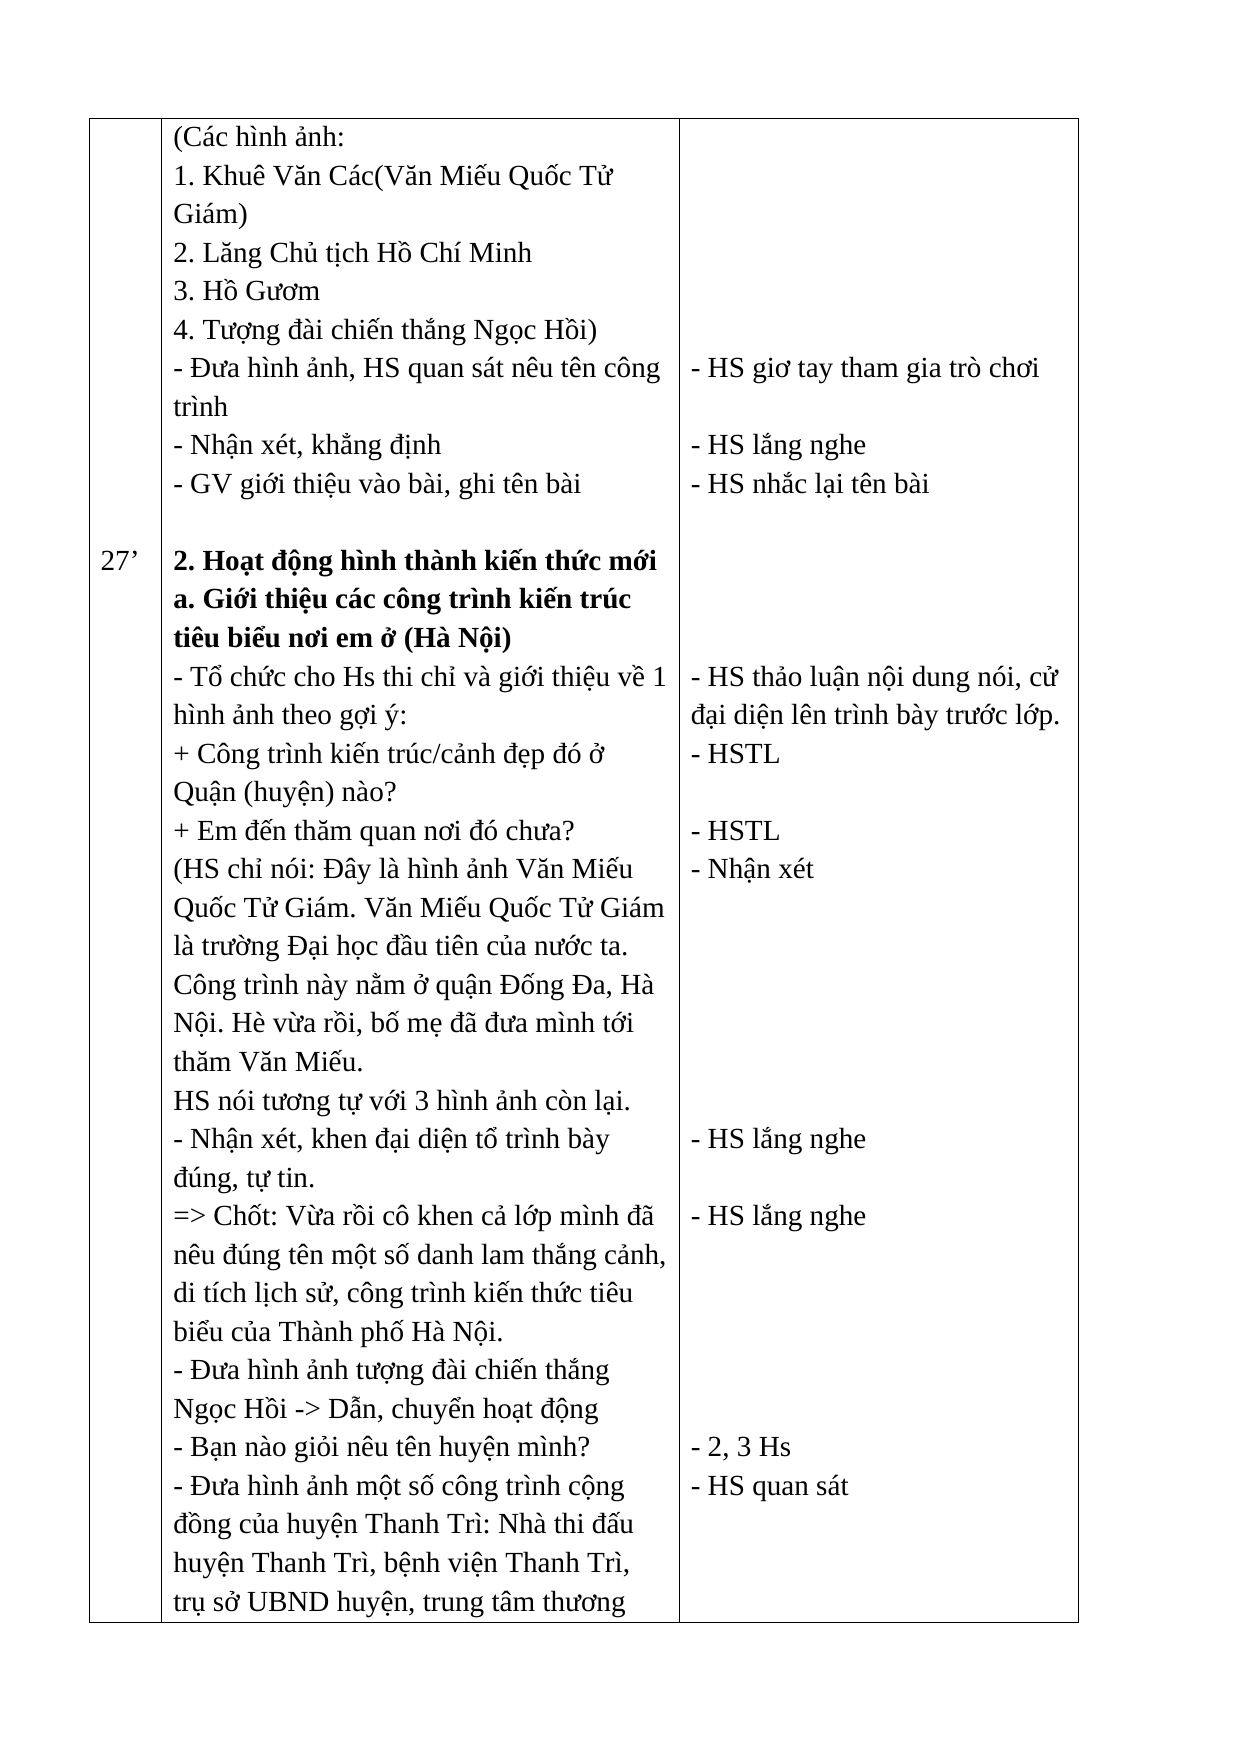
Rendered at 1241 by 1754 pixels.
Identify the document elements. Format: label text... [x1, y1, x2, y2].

table_cell 5p 27’ 3’ [90, 119, 161, 1622]
